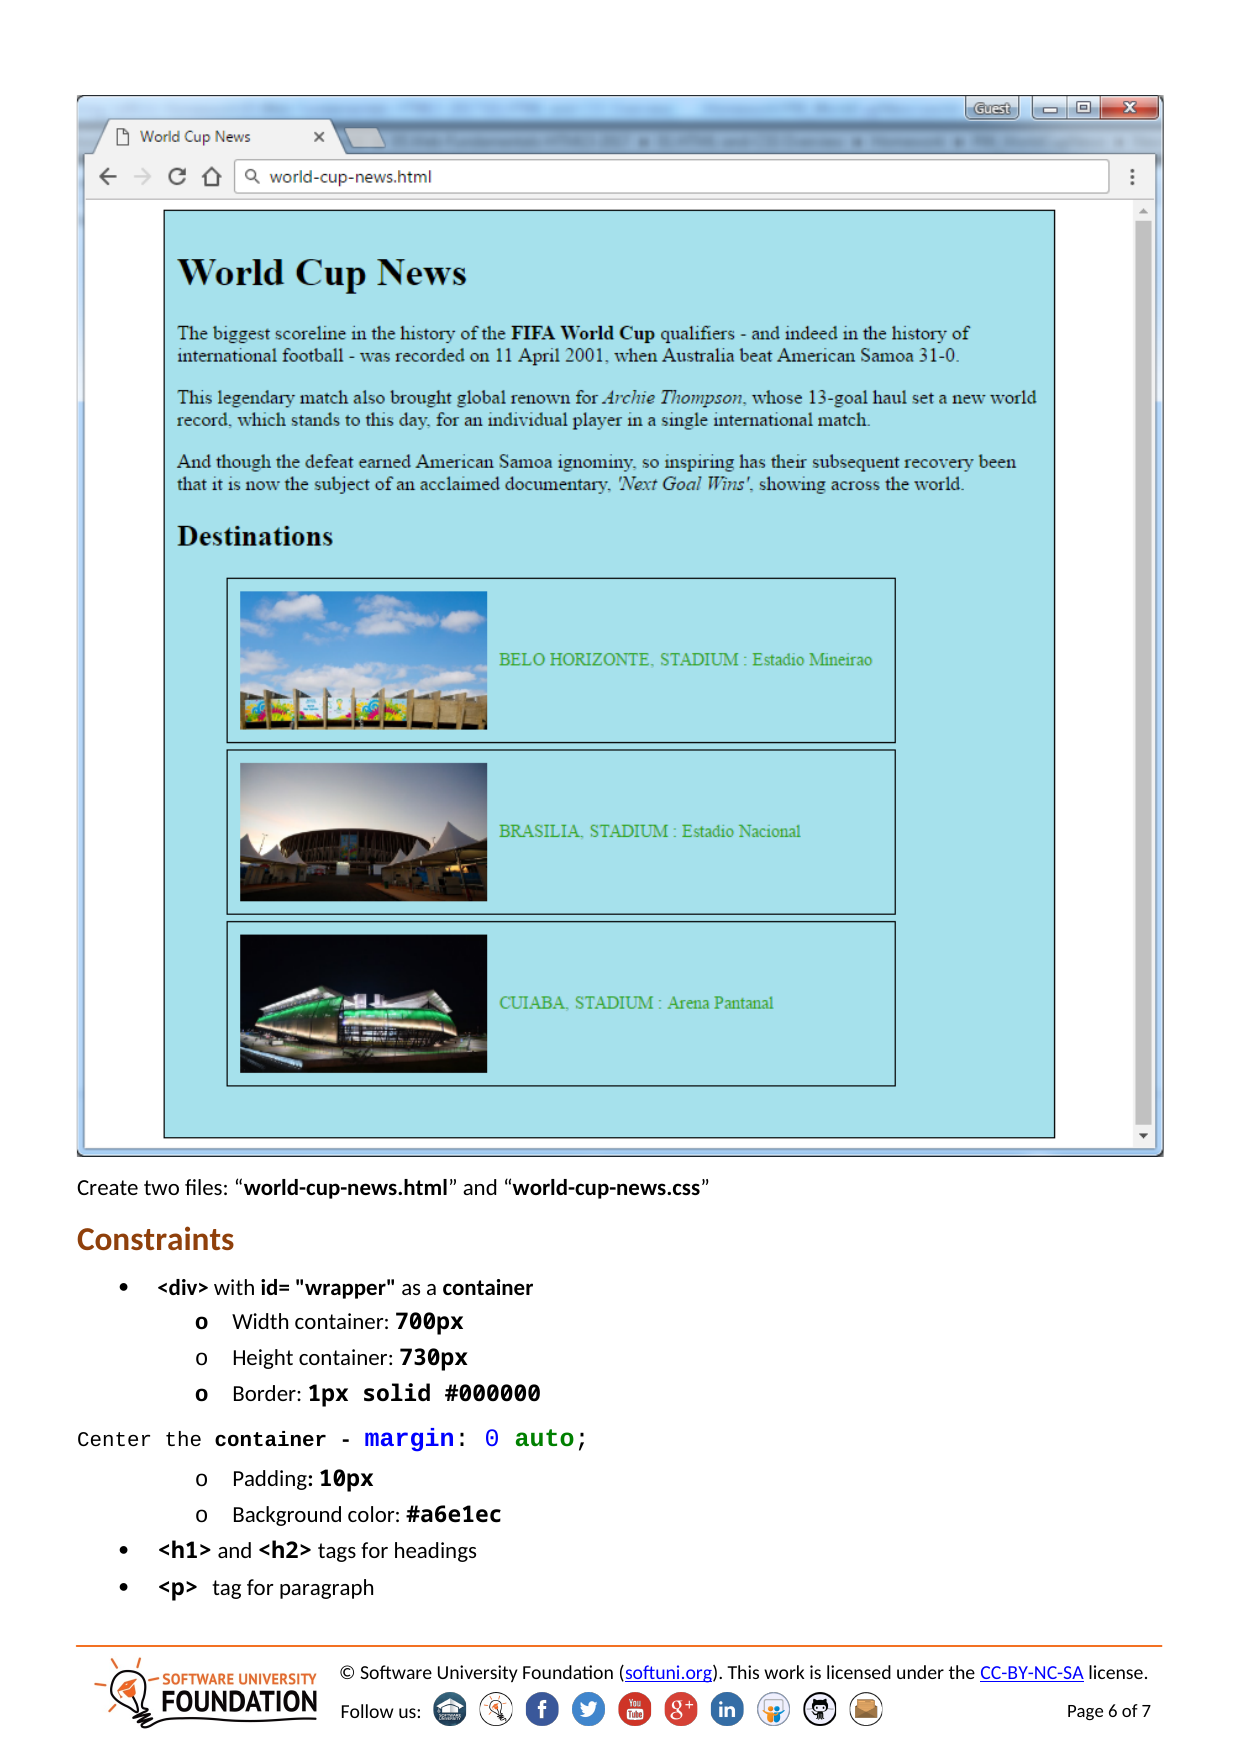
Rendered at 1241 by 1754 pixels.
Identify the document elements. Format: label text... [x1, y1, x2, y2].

text Create two files: “world-cup-news.html” and “world-cup-news.css” [77, 1173, 1163, 1201]
list <h1> and <h2> tags for headings [119, 1534, 1163, 1566]
list <div> with id= "wrapper" as a container [119, 1273, 1163, 1301]
picture [618, 1692, 652, 1726]
picture [525, 1692, 559, 1726]
subtitle Constraints [77, 1218, 1163, 1258]
list Width container: 700px [194, 1305, 1163, 1336]
picture [433, 1692, 467, 1726]
picture [803, 1692, 837, 1726]
list <p> tag for paragraph [119, 1570, 1163, 1602]
text Center the container - margin: 0 auto; [77, 1426, 1163, 1454]
picture [710, 1692, 744, 1726]
picture [664, 1692, 698, 1726]
picture [479, 1692, 513, 1726]
picture [849, 1692, 883, 1726]
picture [93, 1656, 317, 1729]
picture [572, 1692, 605, 1726]
picture [757, 1692, 790, 1726]
list Height container: 730px [194, 1341, 1163, 1372]
list Border: 1px solid #000000 [194, 1377, 1163, 1408]
picture [76, 95, 1164, 1157]
list Padding: 10px [194, 1462, 1163, 1494]
list Background color: #a6e1ec [194, 1498, 1163, 1530]
